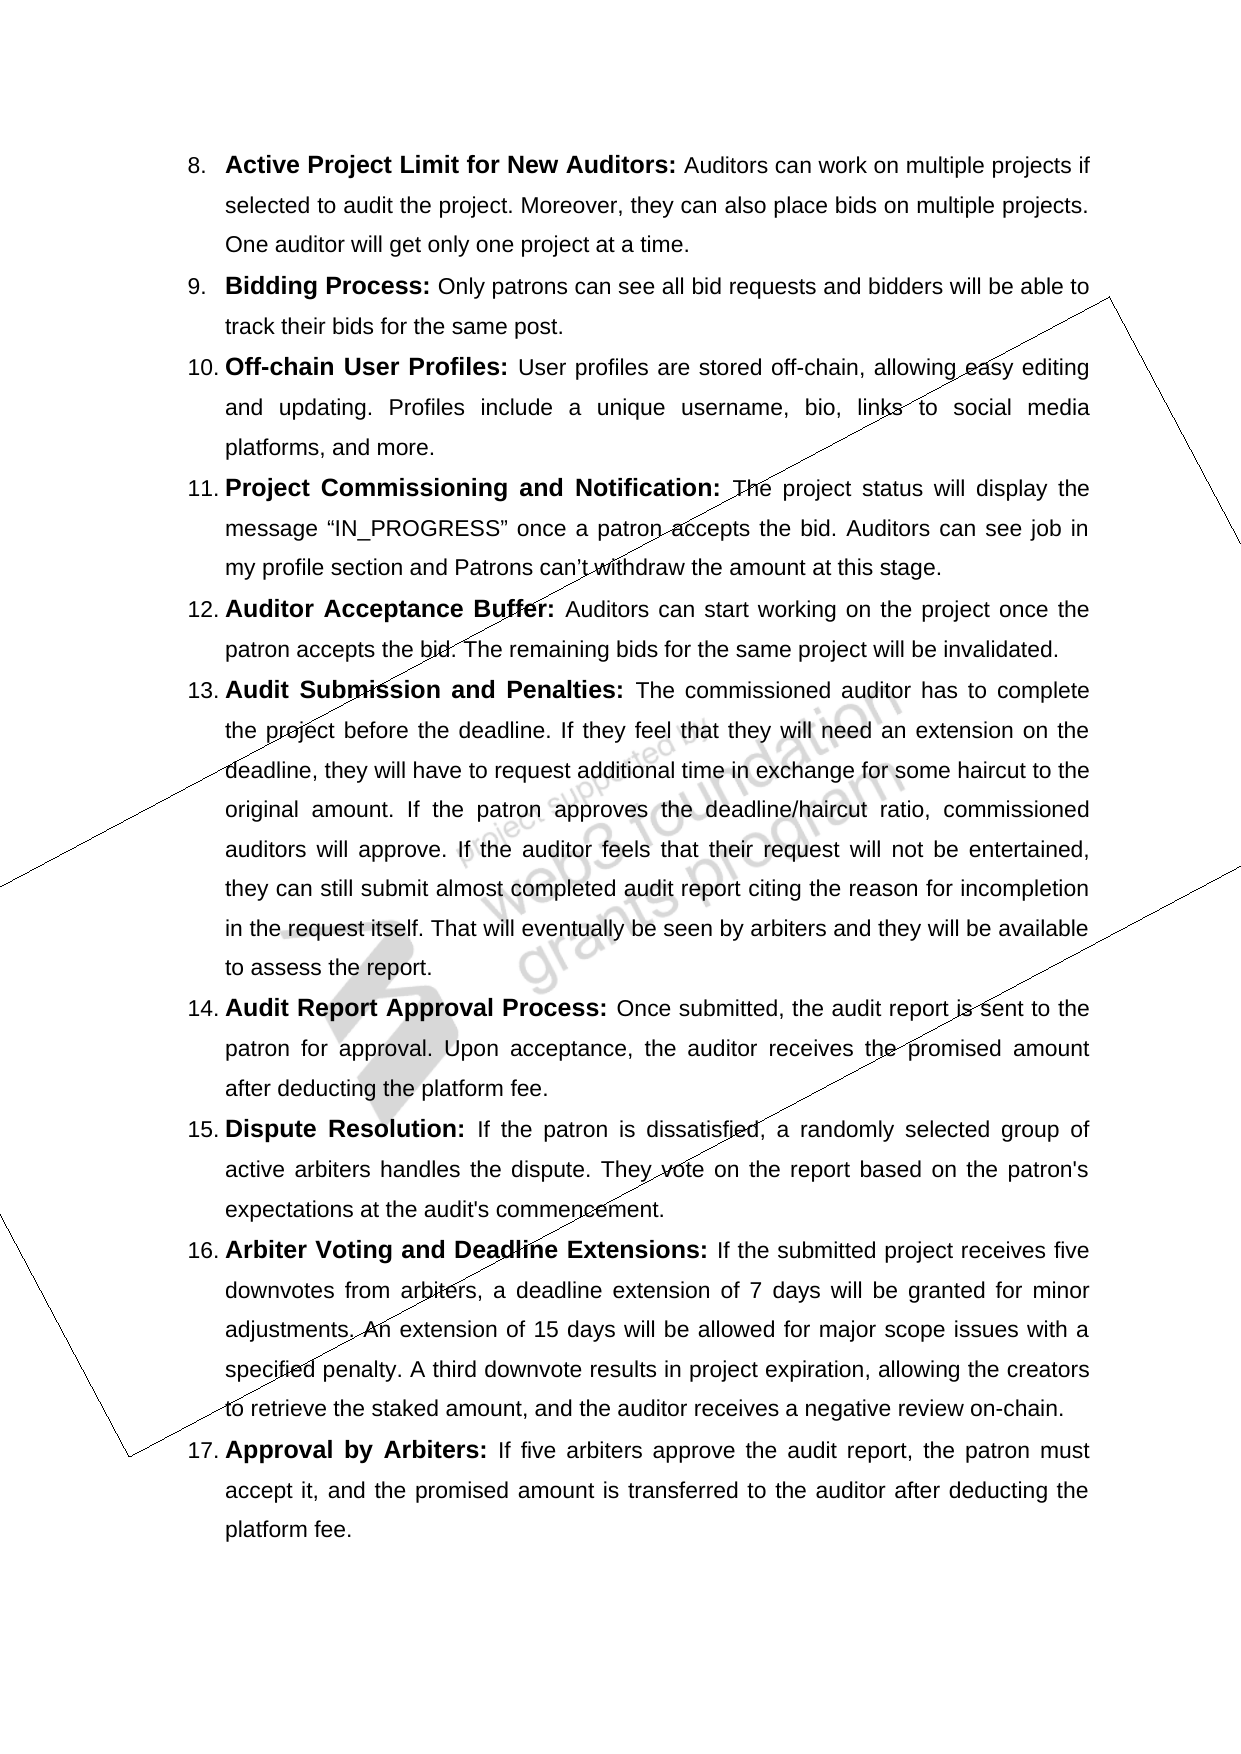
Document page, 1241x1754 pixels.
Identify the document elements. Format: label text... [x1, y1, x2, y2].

list Dispute Resolution: If the patron is dissatisfied, a randomly selected group of active arbiters handles the dispute. They vote on the report based on the patron's expectations at the audit's commencement. [187, 1114, 1090, 1222]
list Bidding Process: Only patrons can see all bid requests and bidders will be able to track their bids for the same post. [187, 271, 1090, 339]
list Off-chain User Profiles: User profiles are stored off-chain, allowing easy editing and updating. Profiles include a unique username, bio, links to social media platforms, and more. [187, 352, 1090, 460]
list Audit Submission and Penalties: The commissioned auditor has to complete the project before the deadline. If they feel that they will need an extension on the deadline, they will have to request additional time in exchange for some haircut to the original amount. If the patron approves the deadline/haircut ratio, commissioned auditors will approve. If the auditor feels that their request will not be entertained, they can still submit almost completed audit report citing the reason for incompletion in the request itself. That will eventually be seen by arbiters and they will be available to assess the report. [187, 675, 1090, 980]
list Project Commissioning and Notification: The project status will display the message “IN_PROGRESS” once a patron accepts the bid. Auditors can see job in my profile section and Patrons can’t withdraw the amount at this stage. [187, 473, 1090, 581]
list Active Project Limit for New Auditors: Auditors can work on multiple projects if selected to audit the project. Moreover, they can also place bids on multiple projects. One auditor will get only one project at a time. [187, 150, 1090, 258]
list Approval by Arbiters: If five arbiters approve the audit report, the patron must accept it, and the promised amount is transferred to the auditor after deducting the platform fee. [187, 1435, 1090, 1543]
list Auditor Acceptance Buffer: Auditors can start working on the project once the patron accepts the bid. The remaining bids for the same project will be invalidated. [187, 594, 1090, 662]
list Arbiter Voting and Deadline Extensions: If the submitted project receives five downvotes from arbiters, a deadline extension of 7 days will be granted for minor adjustments. An extension of 15 days will be allowed for major scope issues with a specified penalty. A third downvote results in project expiration, allowing the creators to retrieve the staked amount, and the auditor receives a negative review on-chain. [187, 1235, 1090, 1422]
list Audit Report Approval Process: Once submitted, the audit report is sent to the patron for approval. Upon acceptance, the auditor receives the promised amount after deducting the platform fee. [187, 993, 1090, 1101]
